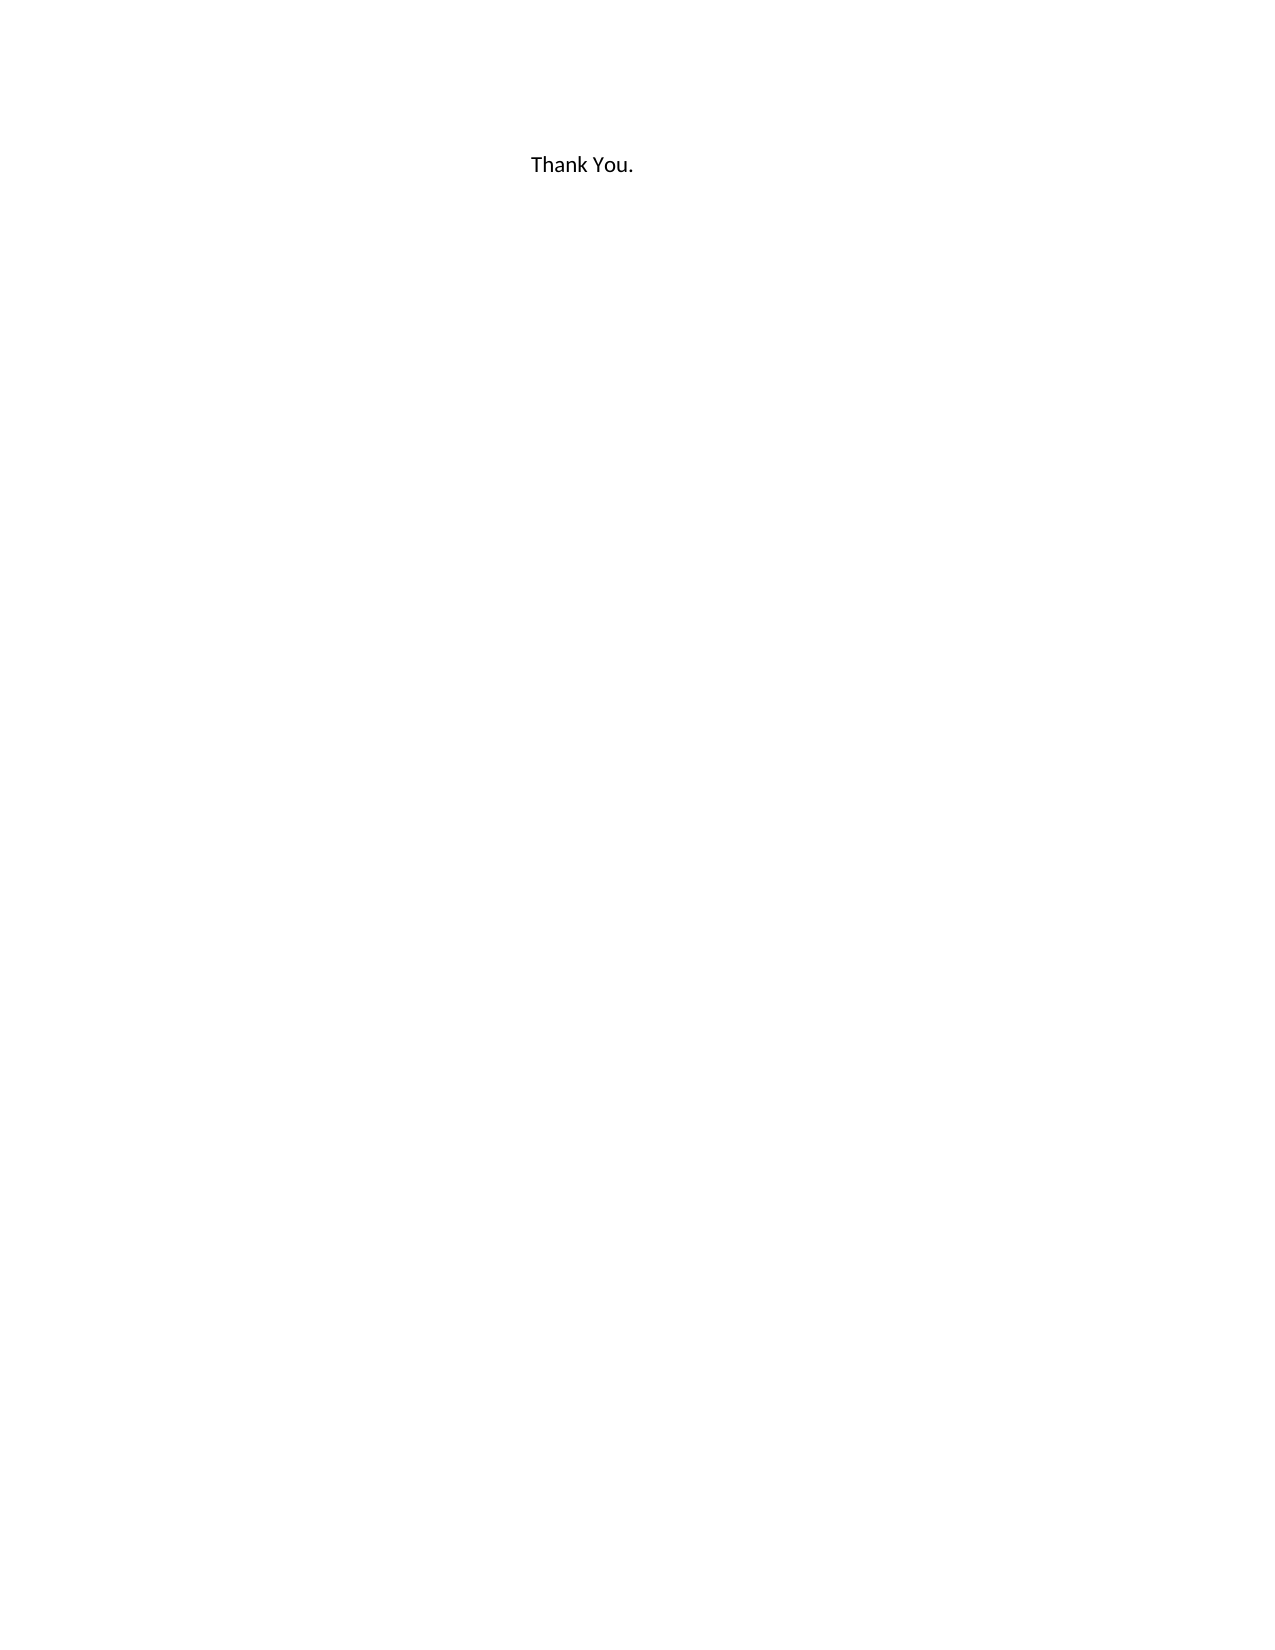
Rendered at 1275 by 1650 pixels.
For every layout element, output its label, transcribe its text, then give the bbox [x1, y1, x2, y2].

text Thank You. [150, 150, 1125, 178]
